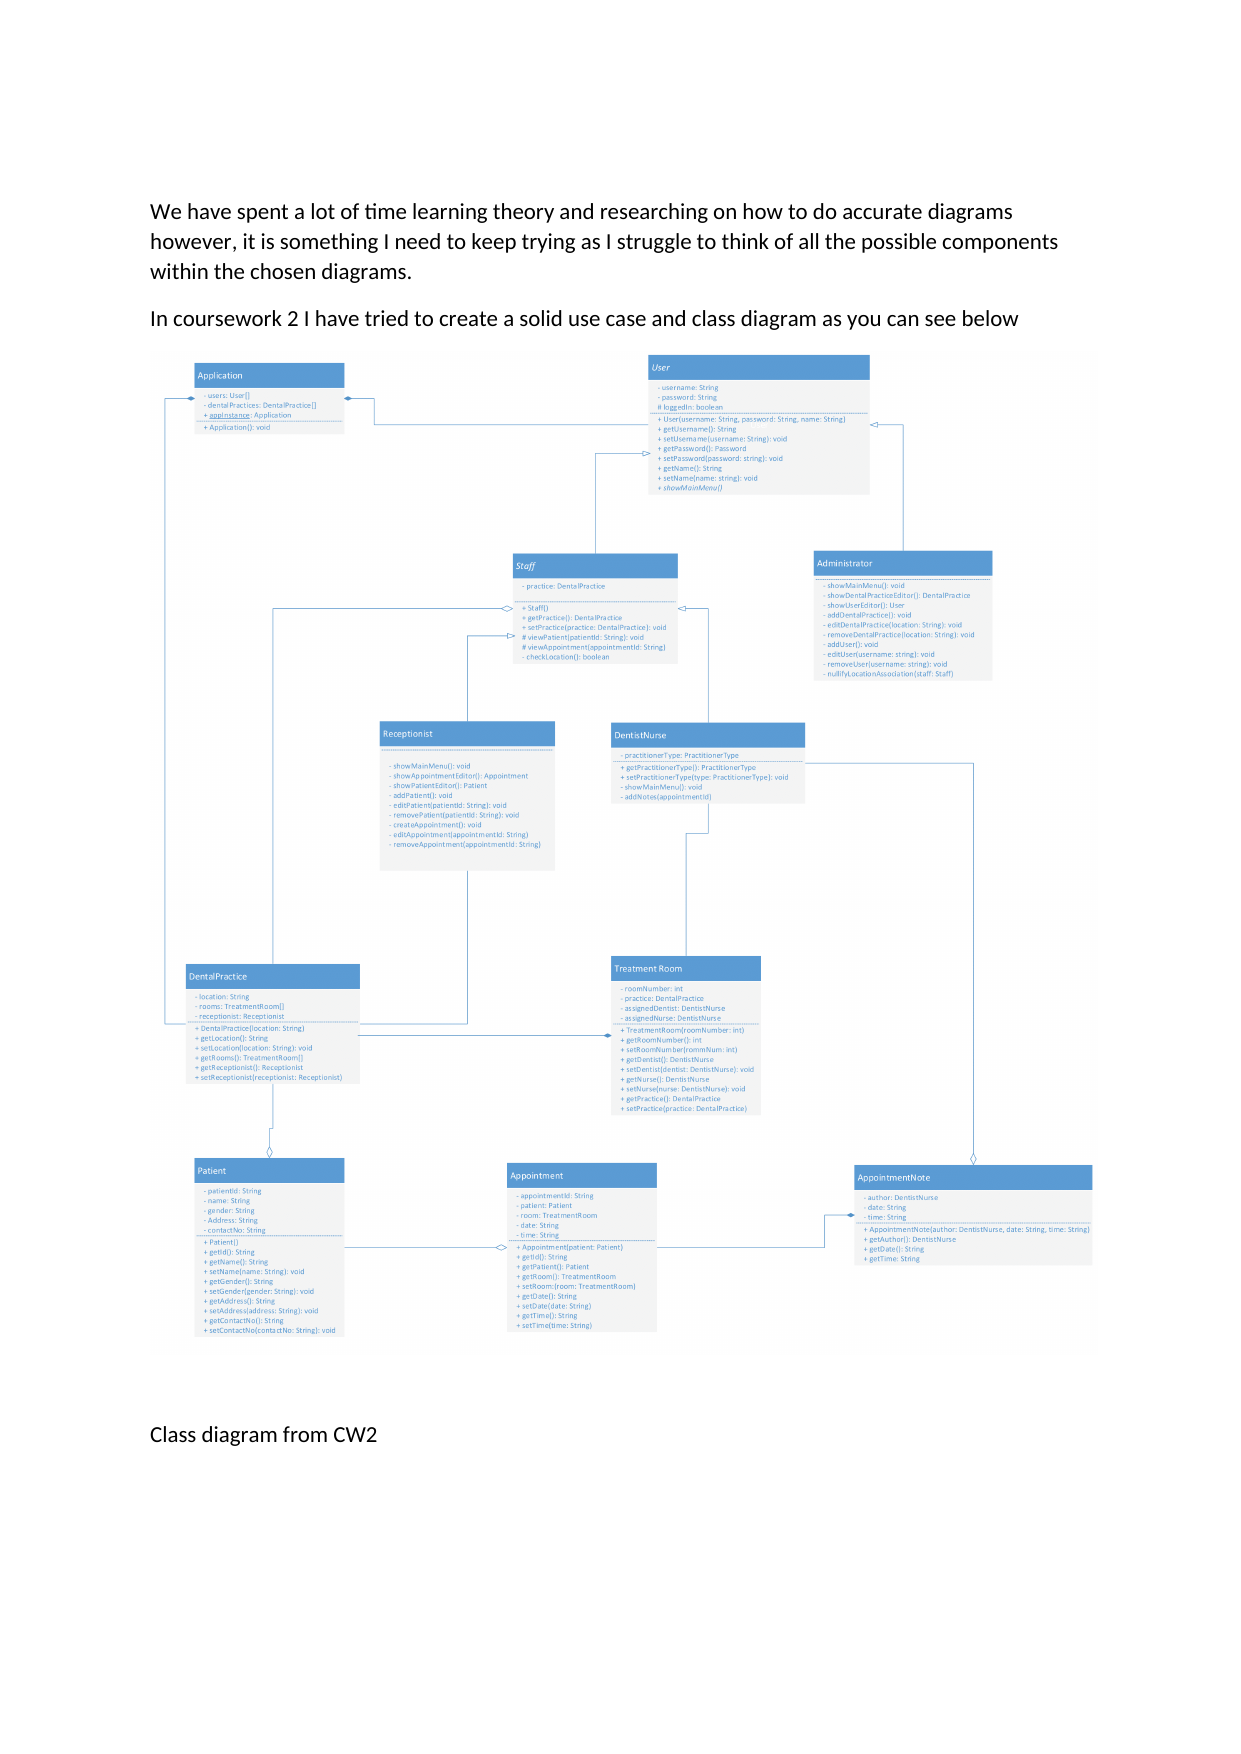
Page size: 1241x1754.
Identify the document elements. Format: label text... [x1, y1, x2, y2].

text Class diagram from CW2 [150, 1420, 1090, 1448]
text We have spent a lot of time learning theory and researching on how to do accurate diagrams however, it is something I need to keep trying as I struggle to think of all the possible components within the chosen diagrams. [150, 197, 1090, 285]
picture [150, 351, 1099, 1355]
text In coursework 2 I have tried to create a solid use case and class diagram as you can see below [150, 304, 1090, 332]
